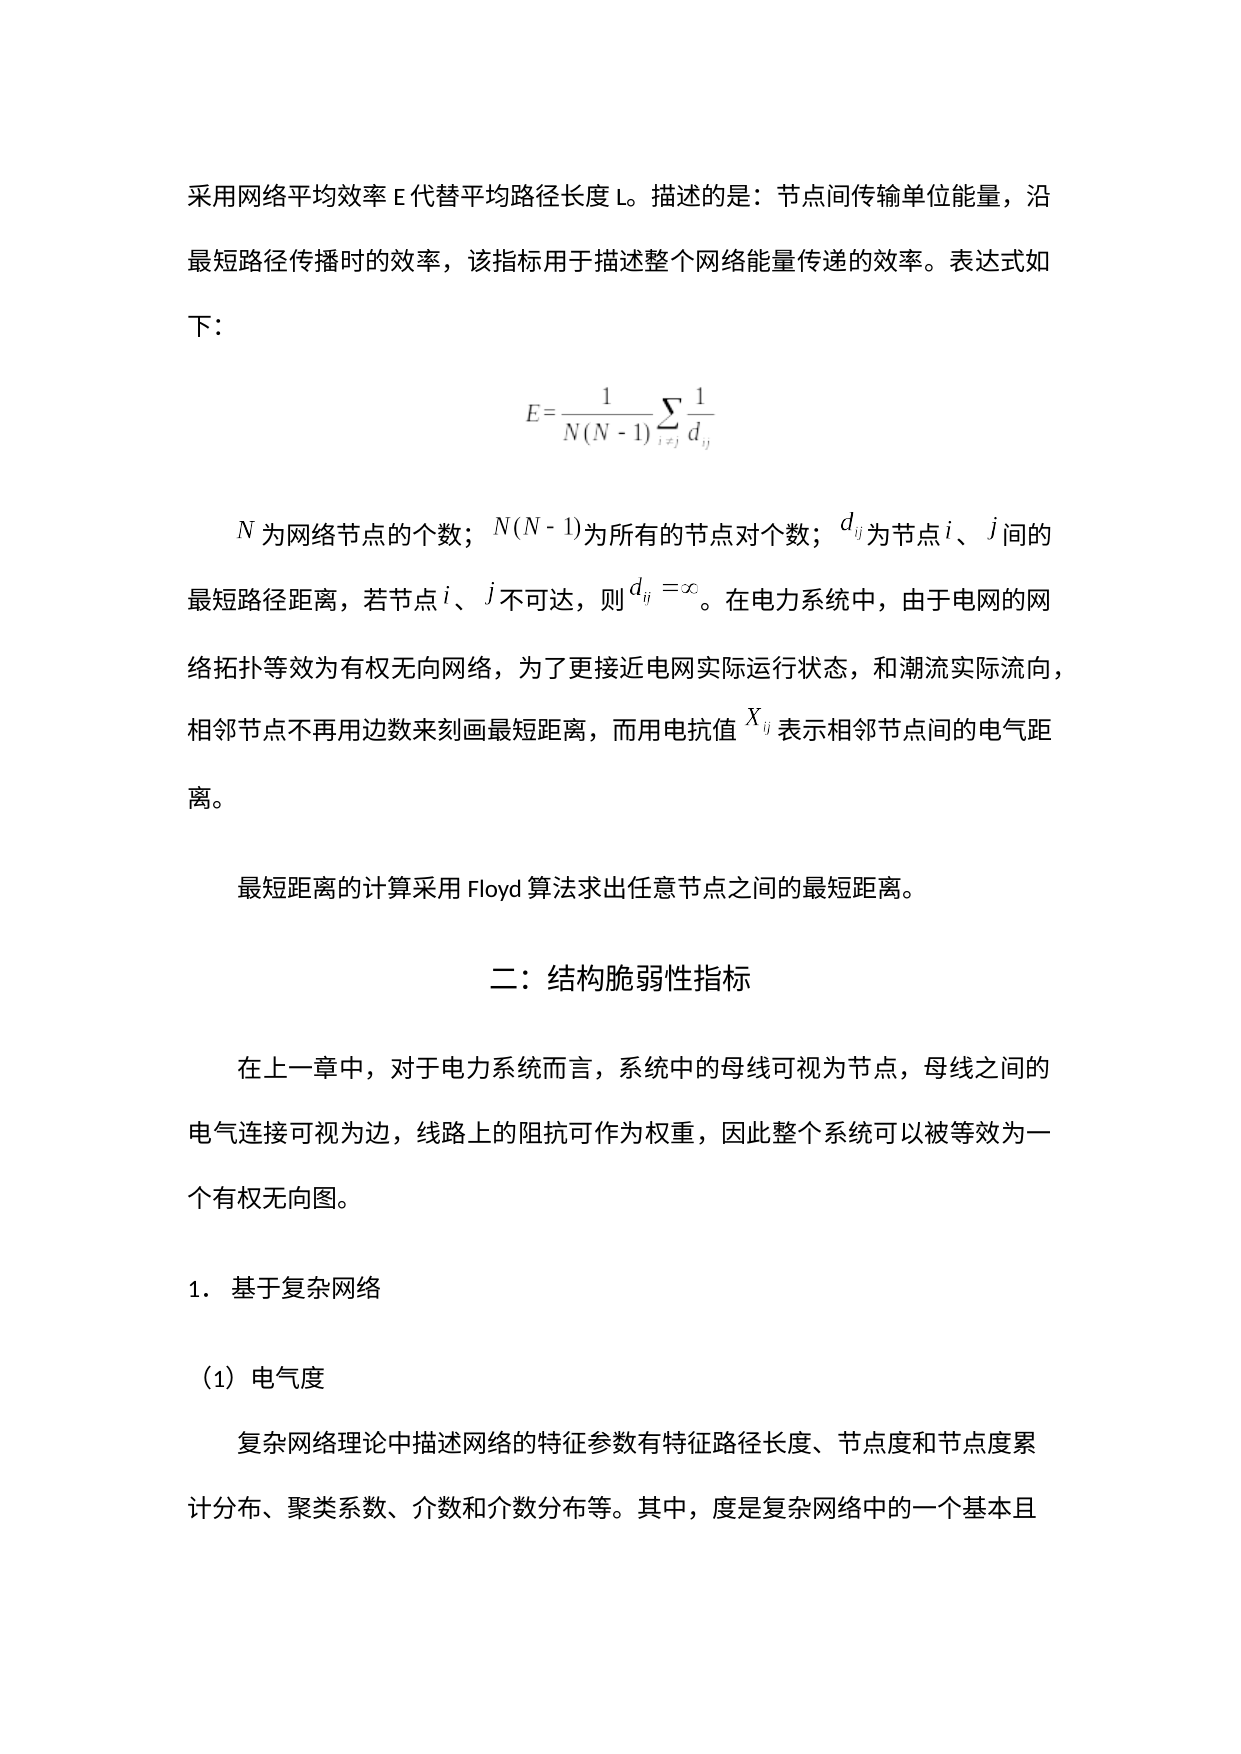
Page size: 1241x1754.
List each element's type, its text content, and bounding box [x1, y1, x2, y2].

text 二：结构脆弱性指标 [187, 944, 1053, 1009]
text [187, 162, 1053, 357]
text （1）电气度 [187, 1344, 1053, 1409]
text 最短距离的计算采用Floyd算法求出任意节点之间的最短距离。 [187, 854, 1053, 919]
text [187, 1409, 1053, 1539]
list 基于复杂网络 [187, 1254, 1053, 1319]
text 为网络节点的个数；为所有的节点对个数；为节点、间的最短路径距离，若节点、不可达，则。在电力系统中，由于电网的网络拓扑等效为有权无向网络，为了更接近电网实际运行状态，和潮流实际流向，相邻节点不再用边数来刻画最短距离，而用电抗值表示相邻节点间的电气距离。 [187, 504, 1053, 829]
text 在上一章中，对于电力系统而言，系统中的母线可视为节点，母线之间的电气连接可视为边，线路上的阻抗可作为权重，因此整个系统可以被等效为一个有权无向图。 [187, 1034, 1053, 1229]
